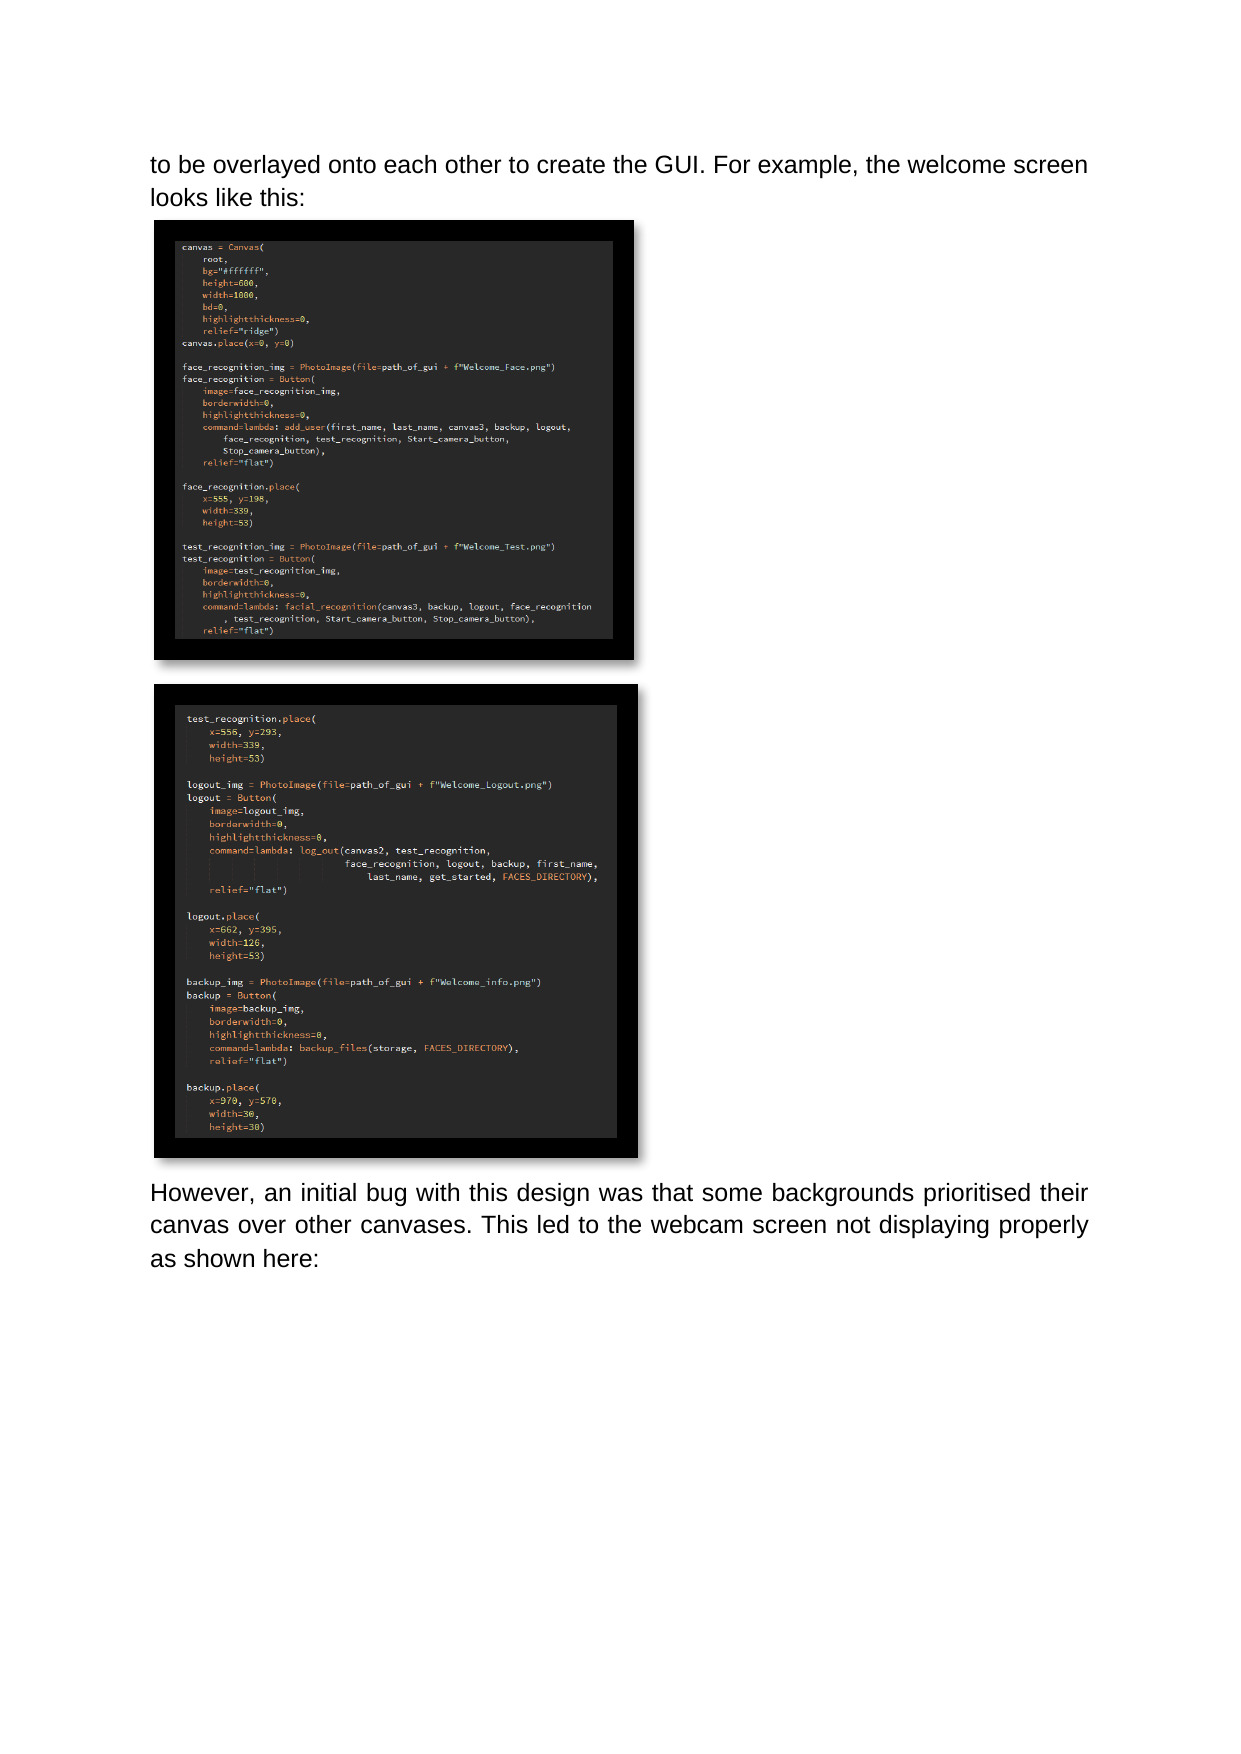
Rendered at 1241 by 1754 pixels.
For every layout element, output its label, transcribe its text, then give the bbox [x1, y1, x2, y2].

picture [175, 705, 617, 1138]
text However, an initial bug with this design was that some backgrounds prioritised their canvas over other canvases. This led to the webcam screen not displaying properly as shown here: [150, 1177, 1090, 1272]
picture [175, 241, 613, 639]
